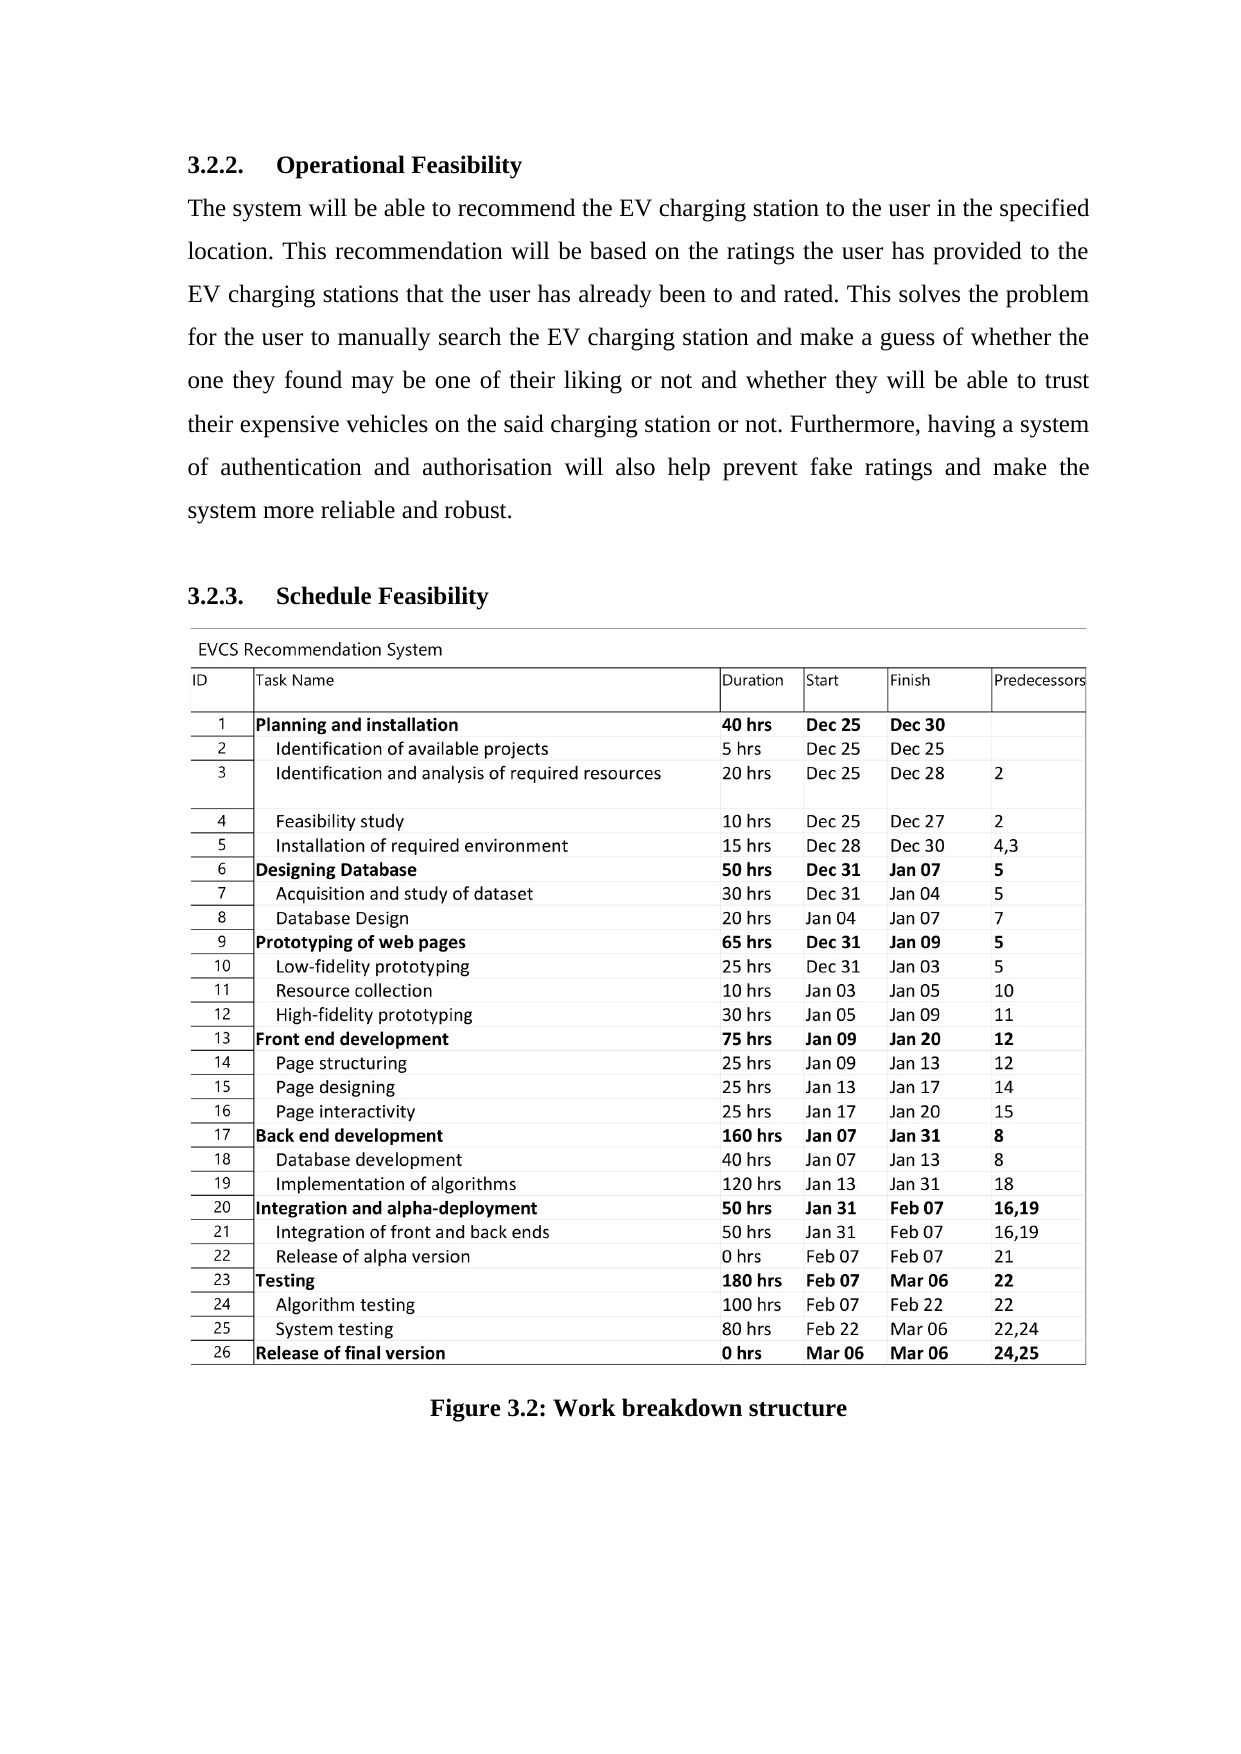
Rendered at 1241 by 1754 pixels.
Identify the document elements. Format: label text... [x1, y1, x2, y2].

subtitle Operational Feasibility [187, 150, 1090, 179]
subtitle Schedule Feasibility [187, 581, 1090, 610]
picture [190, 624, 1087, 1379]
text The system will be able to recommend the EV charging station to the user in the specified location. This recommendation will be based on the ratings the user has provided to the EV charging stations that the user has already been to and rated. This solves the problem for the user to manually search the EV charging station and make a guess of whether the one they found may be one of their liking or not and whether they will be able to trust their expensive vehicles on the said charging station or not. Furthermore, having a system of authentication and authorisation will also help prevent fake ratings and make the system more reliable and robust. [187, 193, 1090, 524]
